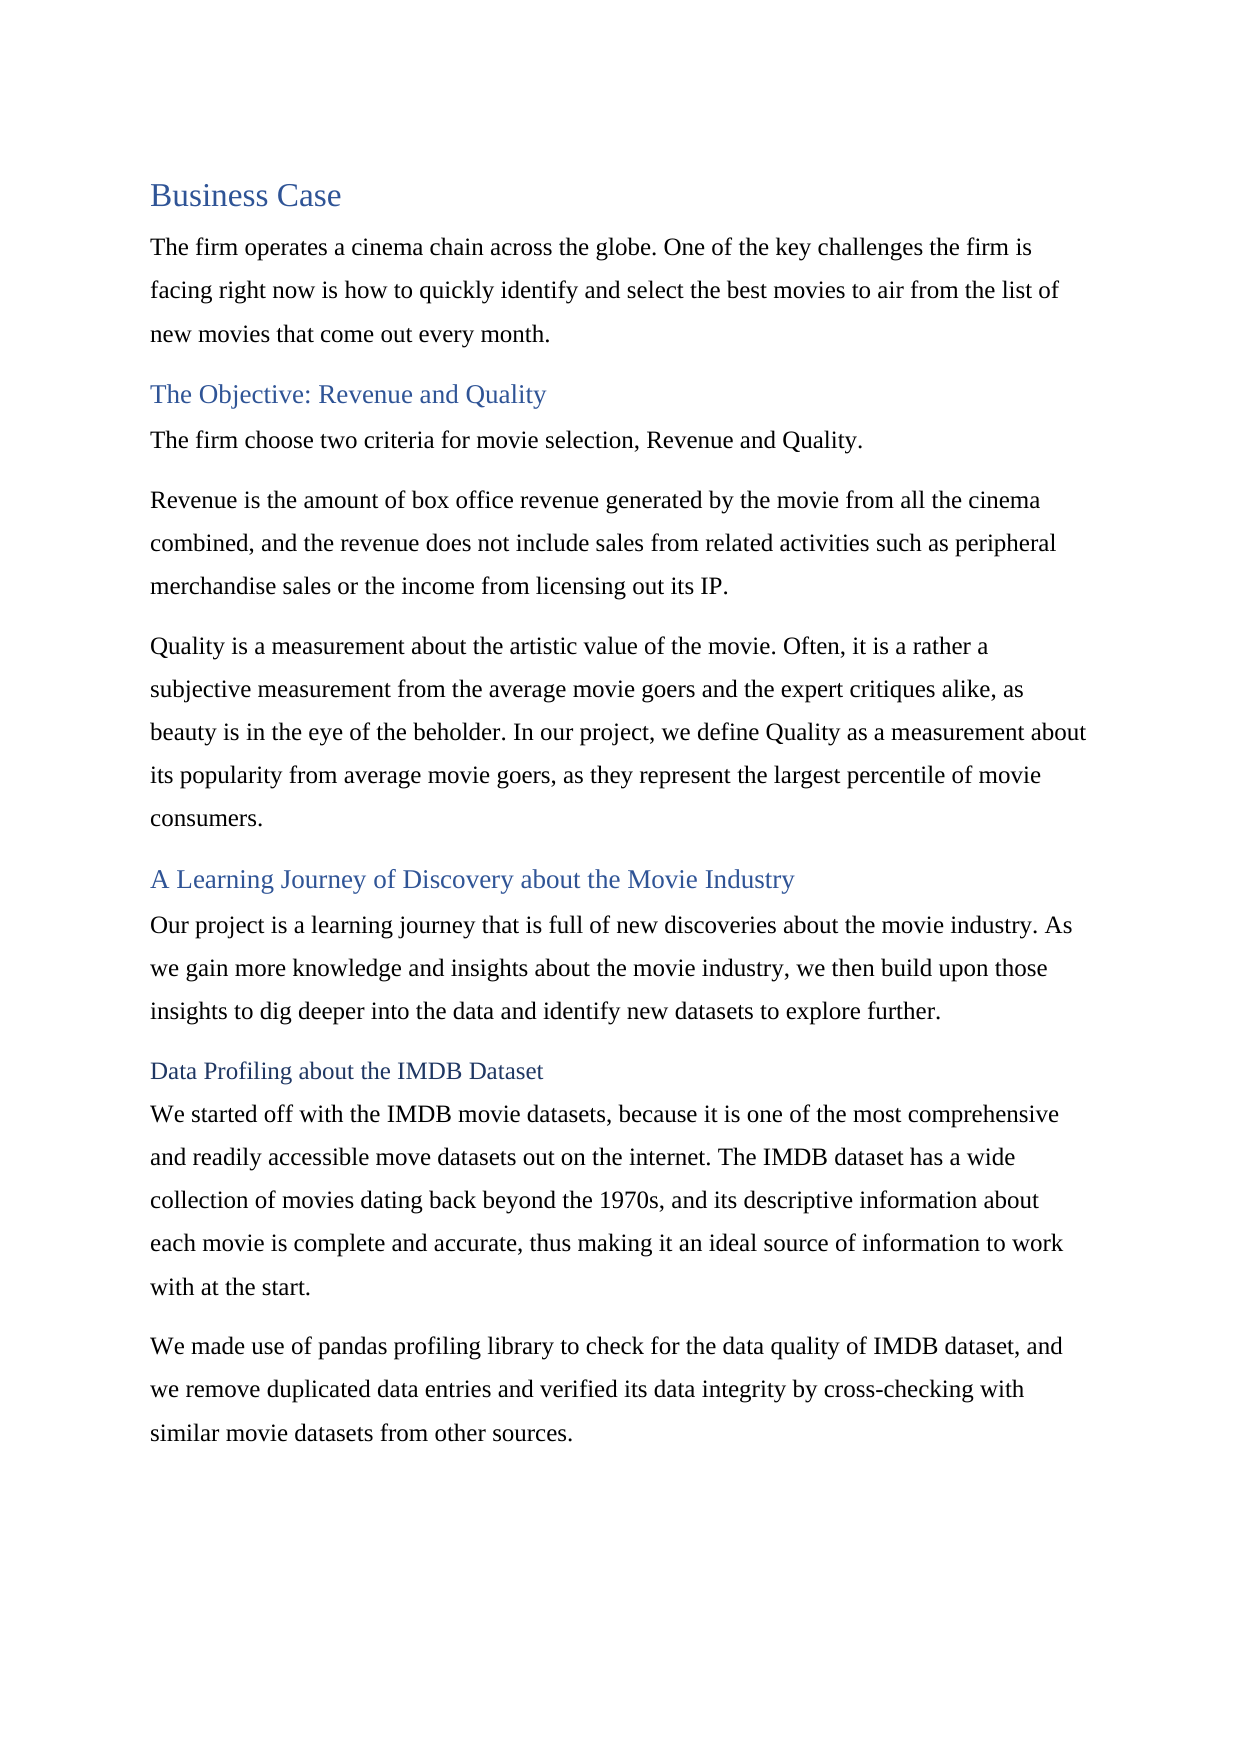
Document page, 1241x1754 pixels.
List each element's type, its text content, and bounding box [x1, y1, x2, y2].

subtitle Data Profiling about the IMDB Dataset [150, 1056, 1090, 1085]
text Our project is a learning journey that is full of new discoveries about the movie industry. As we gain more knowledge and insights about the movie industry, we then build upon those insights to dig deeper into the data and identify new datasets to explore further. [150, 910, 1090, 1025]
text We started off with the IMDB movie datasets, because it is one of the most comprehensive and readily accessible move datasets out on the internet. The IMDB dataset has a wide collection of movies dating back beyond the 1970s, and its descriptive information about each movie is complete and accurate, thus making it an ideal source of information to work with at the start. [150, 1099, 1090, 1300]
text The firm operates a cinema chain across the globe. One of the key challenges the firm is facing right now is how to quickly identify and select the best movies to air from the list of new movies that come out every month. [150, 232, 1090, 347]
text The firm choose two criteria for movie selection, Revenue and Quality. [150, 425, 1090, 454]
text We made use of pandas profiling library to check for the data quality of IMDB dataset, and we remove duplicated data entries and verified its data integrity by cross-checking with similar movie datasets from other sources. [150, 1331, 1090, 1446]
subtitle Business Case [150, 175, 1090, 213]
text Quality is a measurement about the artistic value of the movie. Often, it is a rather a subjective measurement from the average movie goers and the expert critiques alike, as beauty is in the eye of the beholder. In our project, we define Quality as a measurement about its popularity from average movie goers, as they represent the largest percentile of movie consumers. [150, 631, 1090, 832]
text Revenue is the amount of box office revenue generated by the movie from all the cinema combined, and the revenue does not include sales from related activities such as peripheral merchandise sales or the income from licensing out its IP. [150, 485, 1090, 600]
subtitle A Learning Journey of Discovery about the Movie Industry [150, 863, 1090, 894]
subtitle The Objective: Revenue and Quality [150, 378, 1090, 410]
